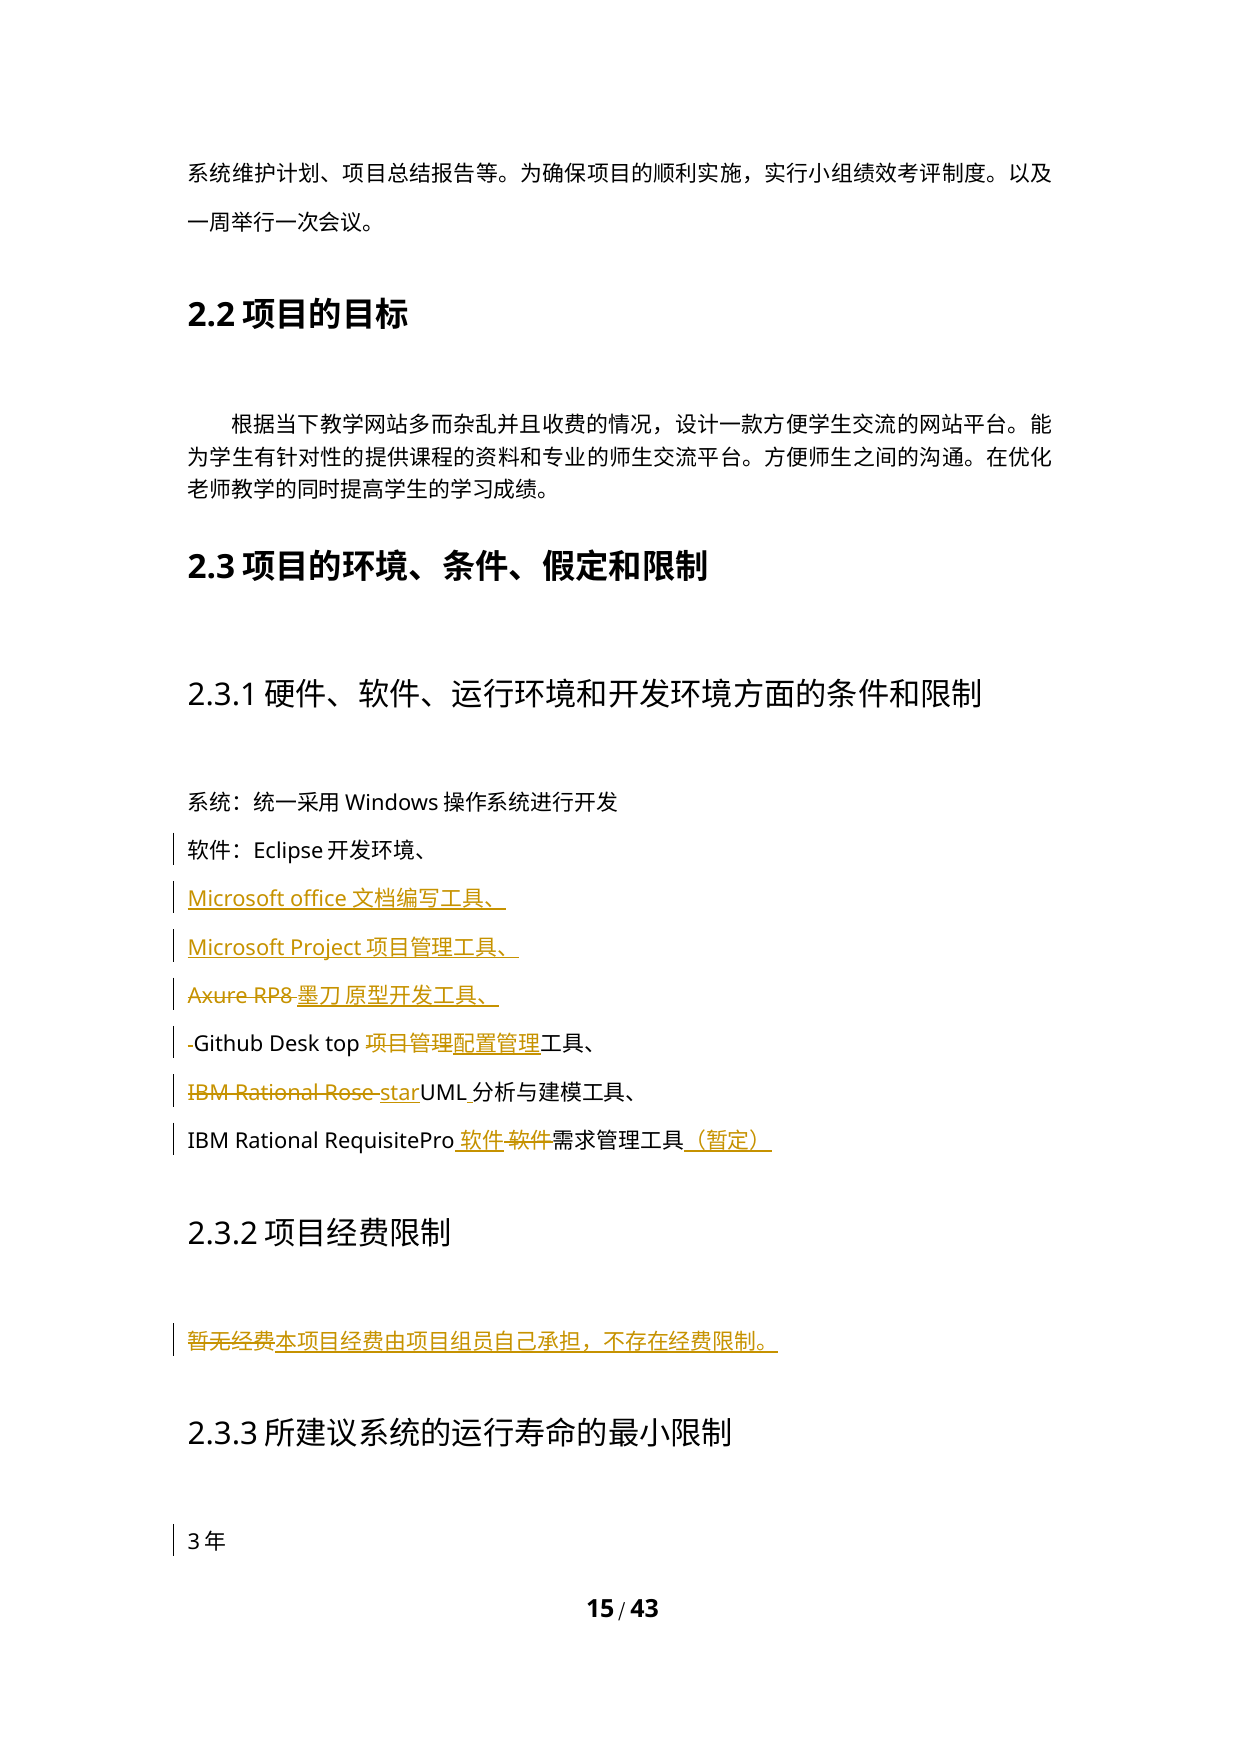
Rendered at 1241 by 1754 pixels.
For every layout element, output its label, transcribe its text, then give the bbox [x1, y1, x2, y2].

text 根据当下教学网站多而杂乱并且收费的情况，设计一款方便学生交流的网站平台。能为学生有针对性的提供课程的资料和专业的师生交流平台。方便师生之间的沟通。在优化老师教学的同时提高学生的学习成绩。 [187, 407, 1053, 504]
subtitle 2.3.2项目经费限制 [187, 1198, 1053, 1263]
subtitle 2.2项目的目标 [187, 280, 1053, 345]
text UML分析与建模工具、 [187, 1074, 1053, 1107]
text Github Desk top 工具、 [187, 1026, 1053, 1058]
subtitle 2.3项目的环境、条件、假定和限制 [187, 532, 1053, 597]
text IBM Rational RequisitePro需求管理工具 [187, 1123, 1053, 1155]
subtitle 2.3.3所建议系统的运行寿命的最小限制 [187, 1399, 1053, 1464]
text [187, 156, 1053, 237]
text 软件：Eclipse开发环境、 [187, 833, 1053, 865]
subtitle 2.3.1硬件、软件、运行环境和开发环境方面的条件和限制 [187, 659, 1053, 724]
text 3年 [187, 1524, 1053, 1556]
text 系统：统一采用Windows操作系统进行开发 [187, 784, 1053, 817]
